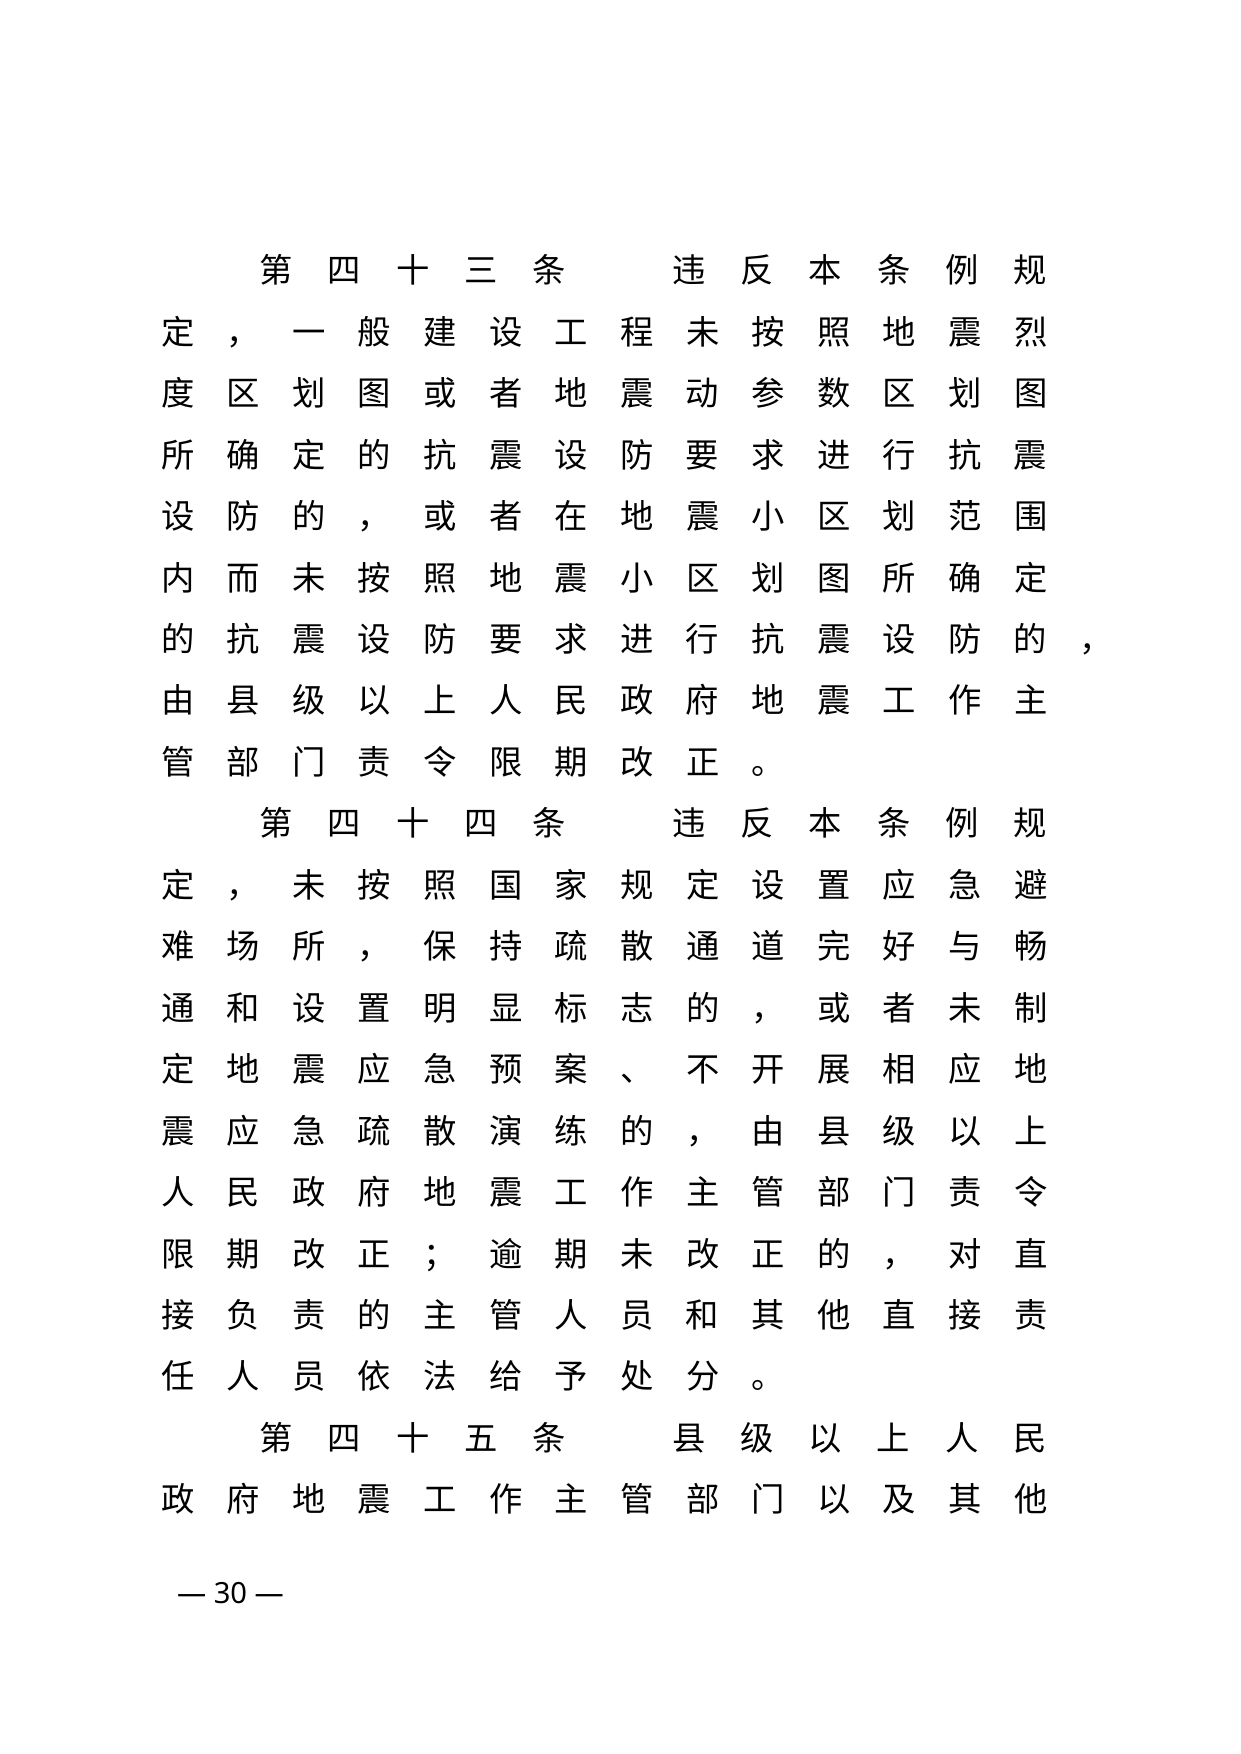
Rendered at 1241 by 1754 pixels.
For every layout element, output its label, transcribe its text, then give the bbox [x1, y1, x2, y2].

text 第四十三条 违反本条例规定，一般建设工程未按照地震烈度区划图或者地震动参数区划图所确定的抗震设防要求进行抗震设防的，或者在地震小区划范围内而未按照地震小区划图所确定的抗震设防要求进行抗震设防的，由县级以上人民政府地震工作主管部门责令限期改正。 [161, 237, 1079, 791]
text 第四十四条 违反本条例规定，未按照国家规定设置应急避难场所，保持疏散通道完好与畅通和设置明显标志的，或者未制定地震应急预案、不开展相应地震应急疏散演练的，由县级以上人民政府地震工作主管部门责令限期改正；逾期未改正的，对直接负责的主管人员和其他直接责任人员依法给予处分。 [161, 791, 1079, 1405]
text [161, 1405, 1079, 1528]
